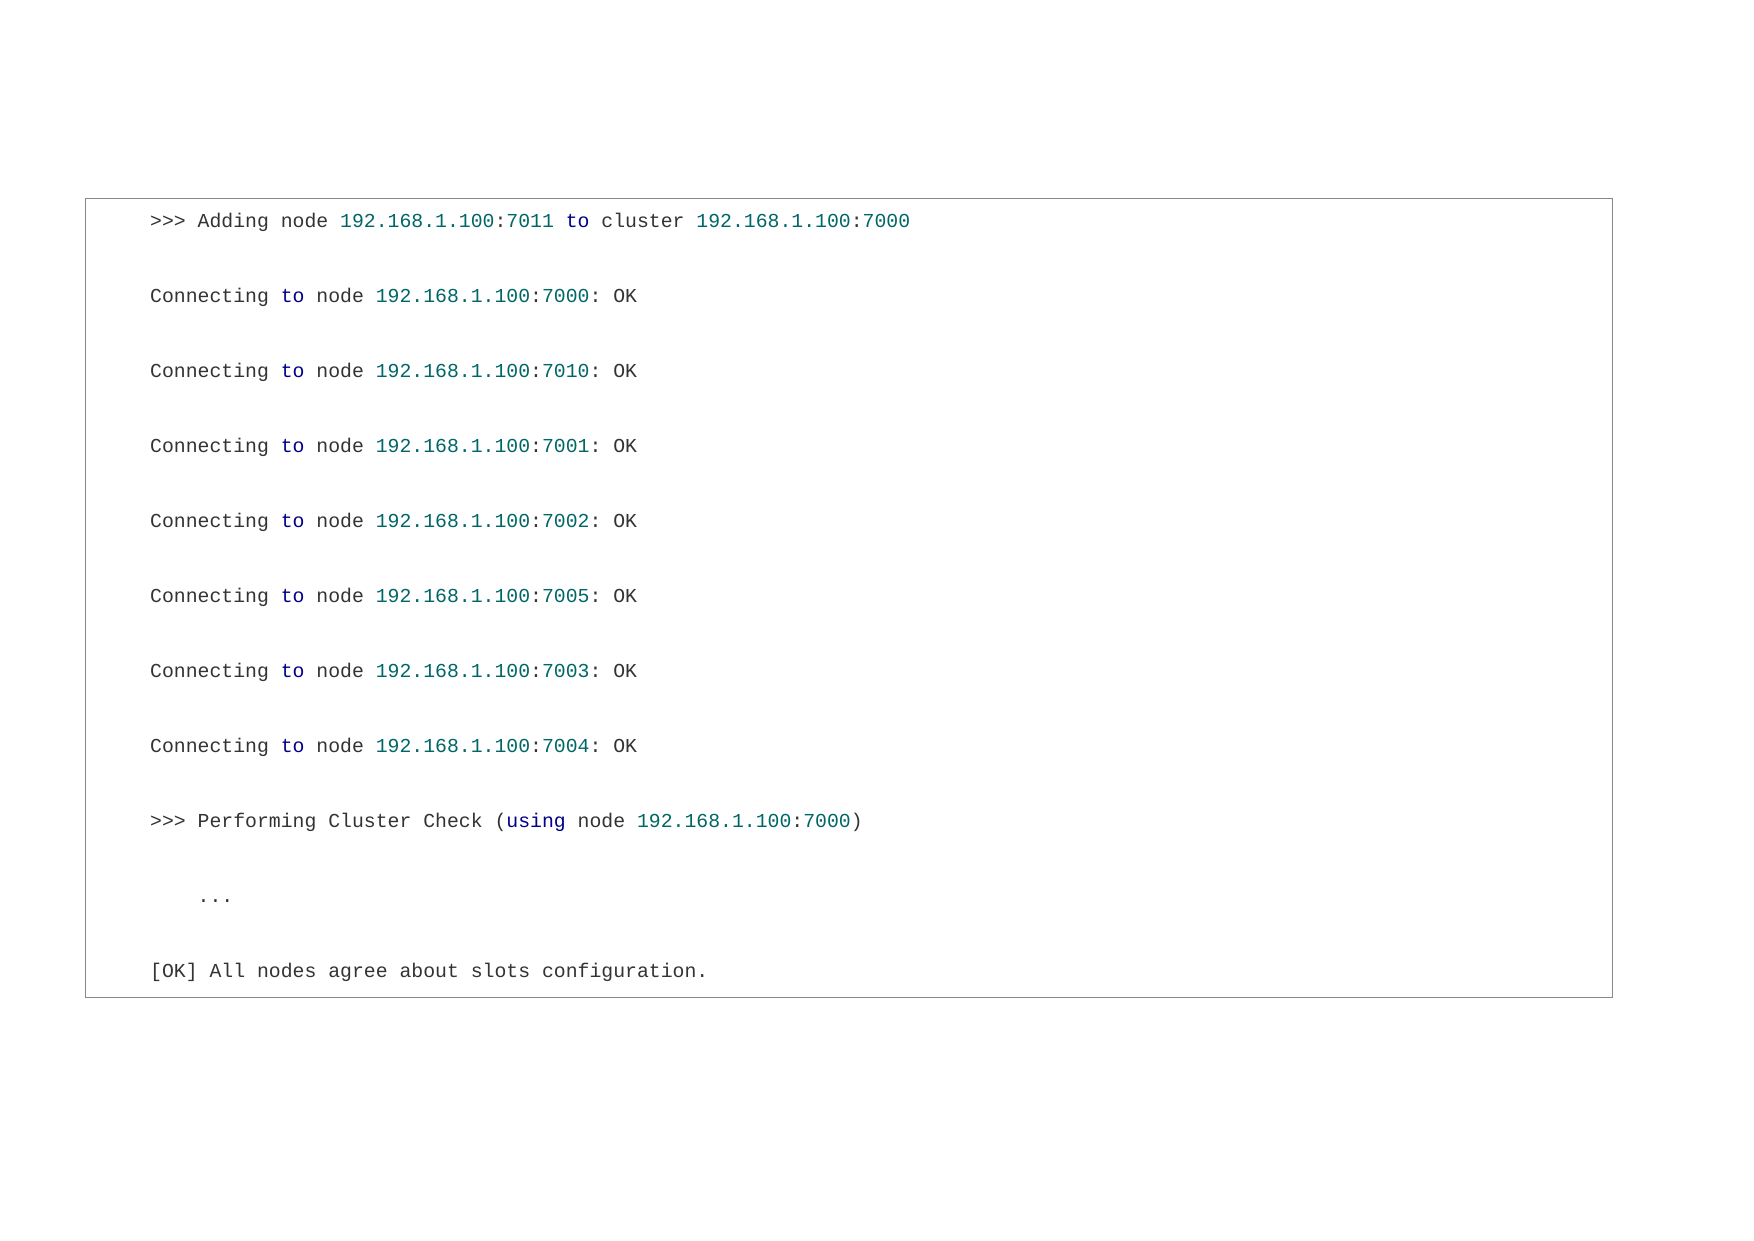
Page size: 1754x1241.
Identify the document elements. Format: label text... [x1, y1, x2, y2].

text >>> Performing Cluster Check (using node 192.168.1.100:7000) [86, 798, 1612, 839]
text Connecting to node 192.168.1.100:7004: OK [86, 723, 1612, 764]
text Connecting to node 192.168.1.100:7010: OK [86, 348, 1612, 389]
text Connecting to node 192.168.1.100:7002: OK [86, 498, 1612, 539]
text Connecting to node 192.168.1.100:7003: OK [86, 648, 1612, 689]
text Connecting to node 192.168.1.100:7005: OK [86, 573, 1612, 614]
text Connecting to node 192.168.1.100:7001: OK [86, 423, 1612, 464]
text >>> Adding node 192.168.1.100:7011 to cluster 192.168.1.100:7000 [86, 199, 1612, 239]
text Connecting to node 192.168.1.100:7000: OK [86, 273, 1612, 314]
text ... [86, 873, 1612, 914]
text [OK] All nodes agree about slots configuration. [86, 948, 1612, 997]
